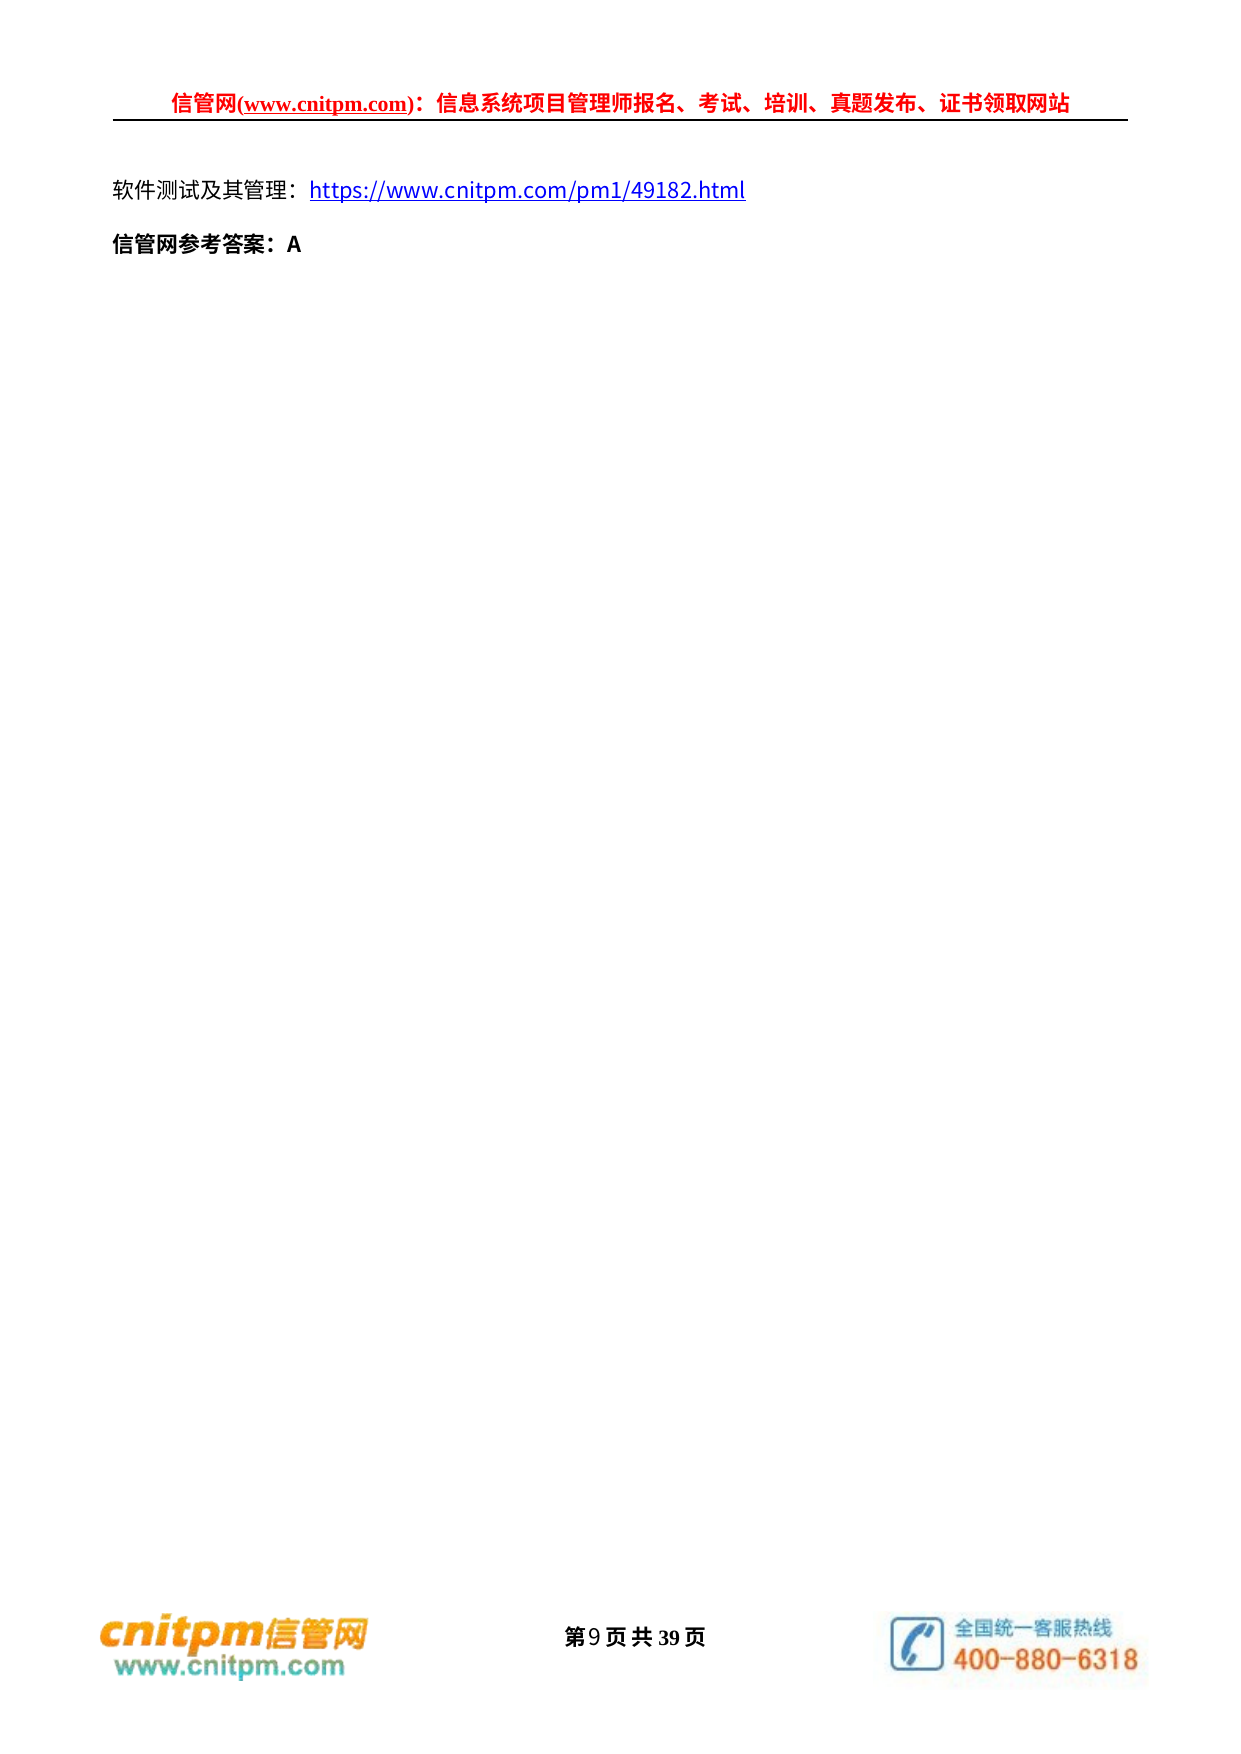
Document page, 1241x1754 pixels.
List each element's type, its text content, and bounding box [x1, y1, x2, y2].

picture [872, 1611, 1150, 1690]
text 软件测试及其管理：https://www.cnitpm.com/pm1/49182.html [112, 173, 1151, 204]
picture [99, 1613, 369, 1681]
subtitle 信管网参考答案：A [112, 227, 1151, 258]
